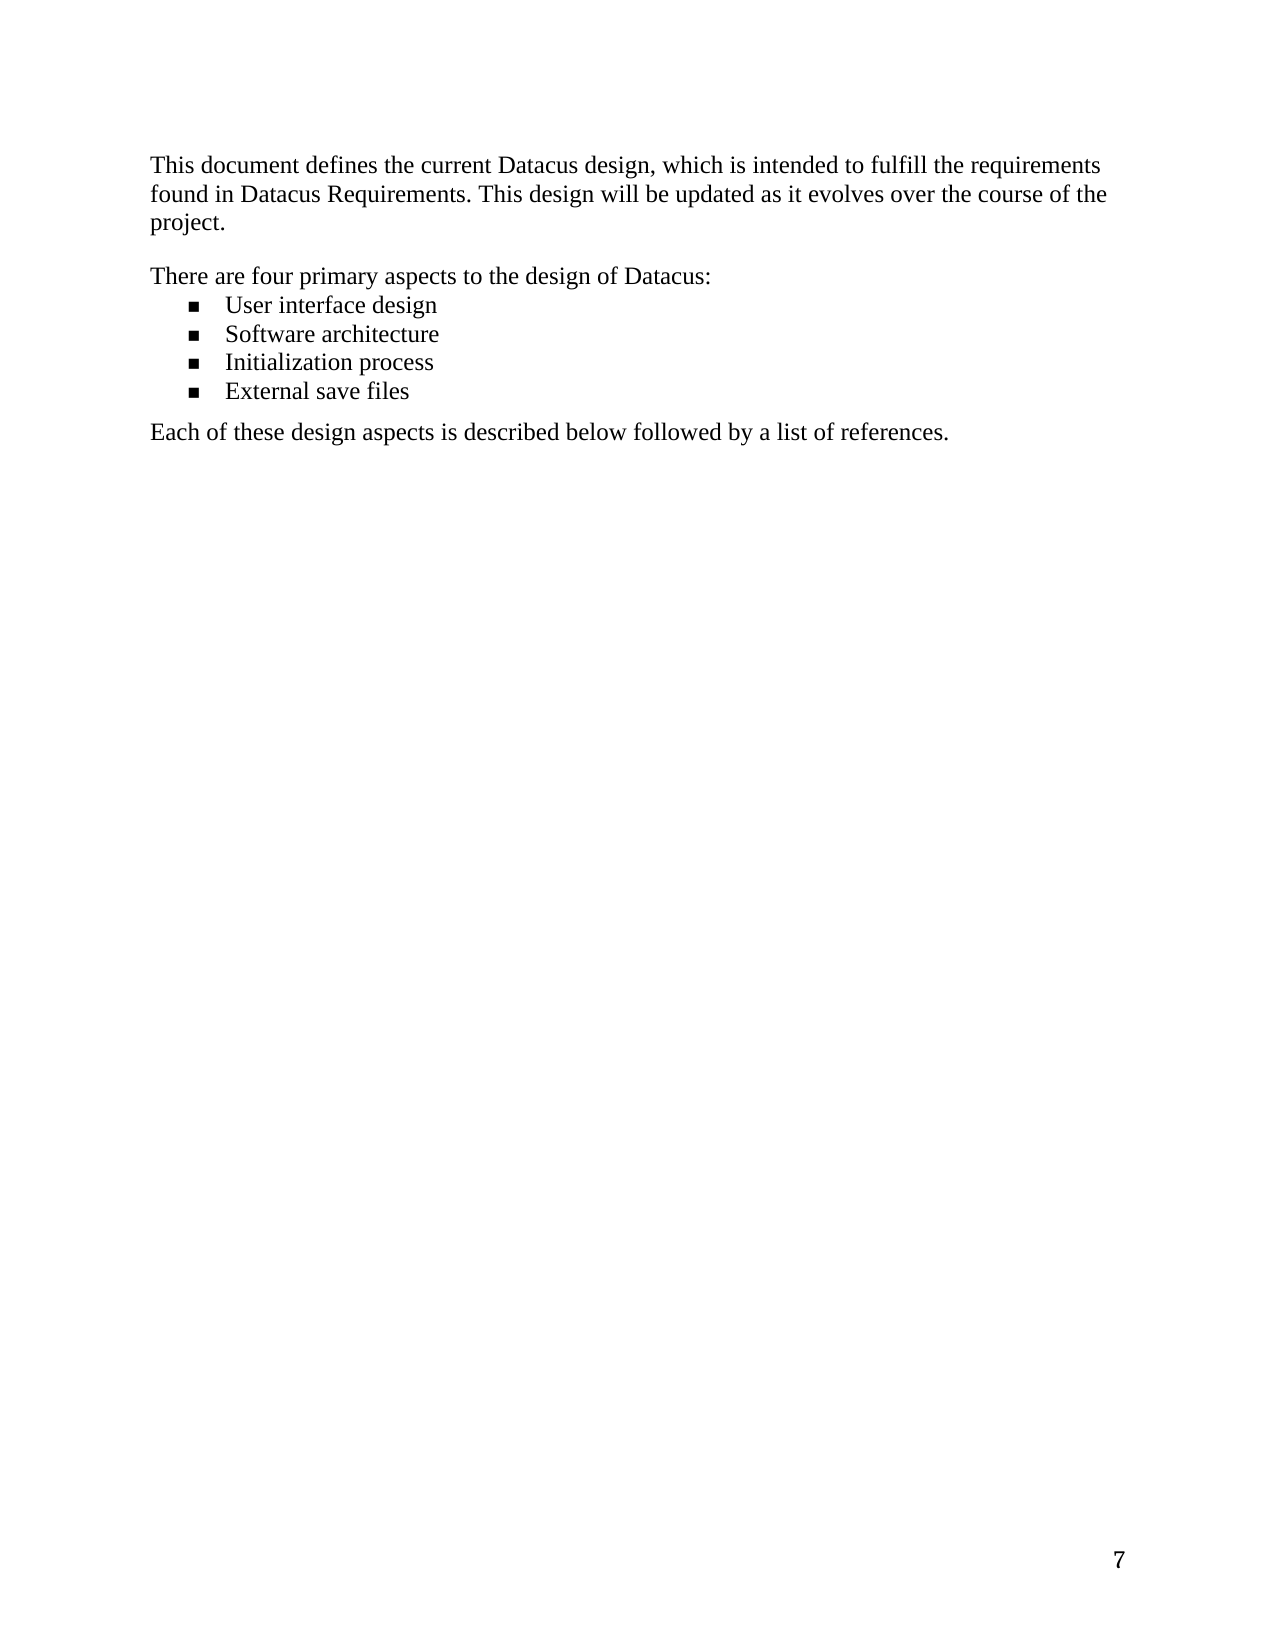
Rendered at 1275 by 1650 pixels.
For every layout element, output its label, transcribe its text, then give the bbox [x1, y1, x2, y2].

list User interface design [187, 290, 1125, 319]
list Software architecture [187, 319, 1125, 347]
list Initialization process [187, 347, 1125, 376]
text This document defines the current Datacus design, which is intended to fulfill the requirements found in Datacus Requirements. This design will be updated as it evolves over the course of the project. [150, 150, 1125, 236]
text Each of these design aspects is described below followed by a list of references. [150, 417, 1125, 446]
list External save files [187, 376, 1125, 405]
text There are four primary aspects to the design of Datacus: [150, 261, 1125, 290]
